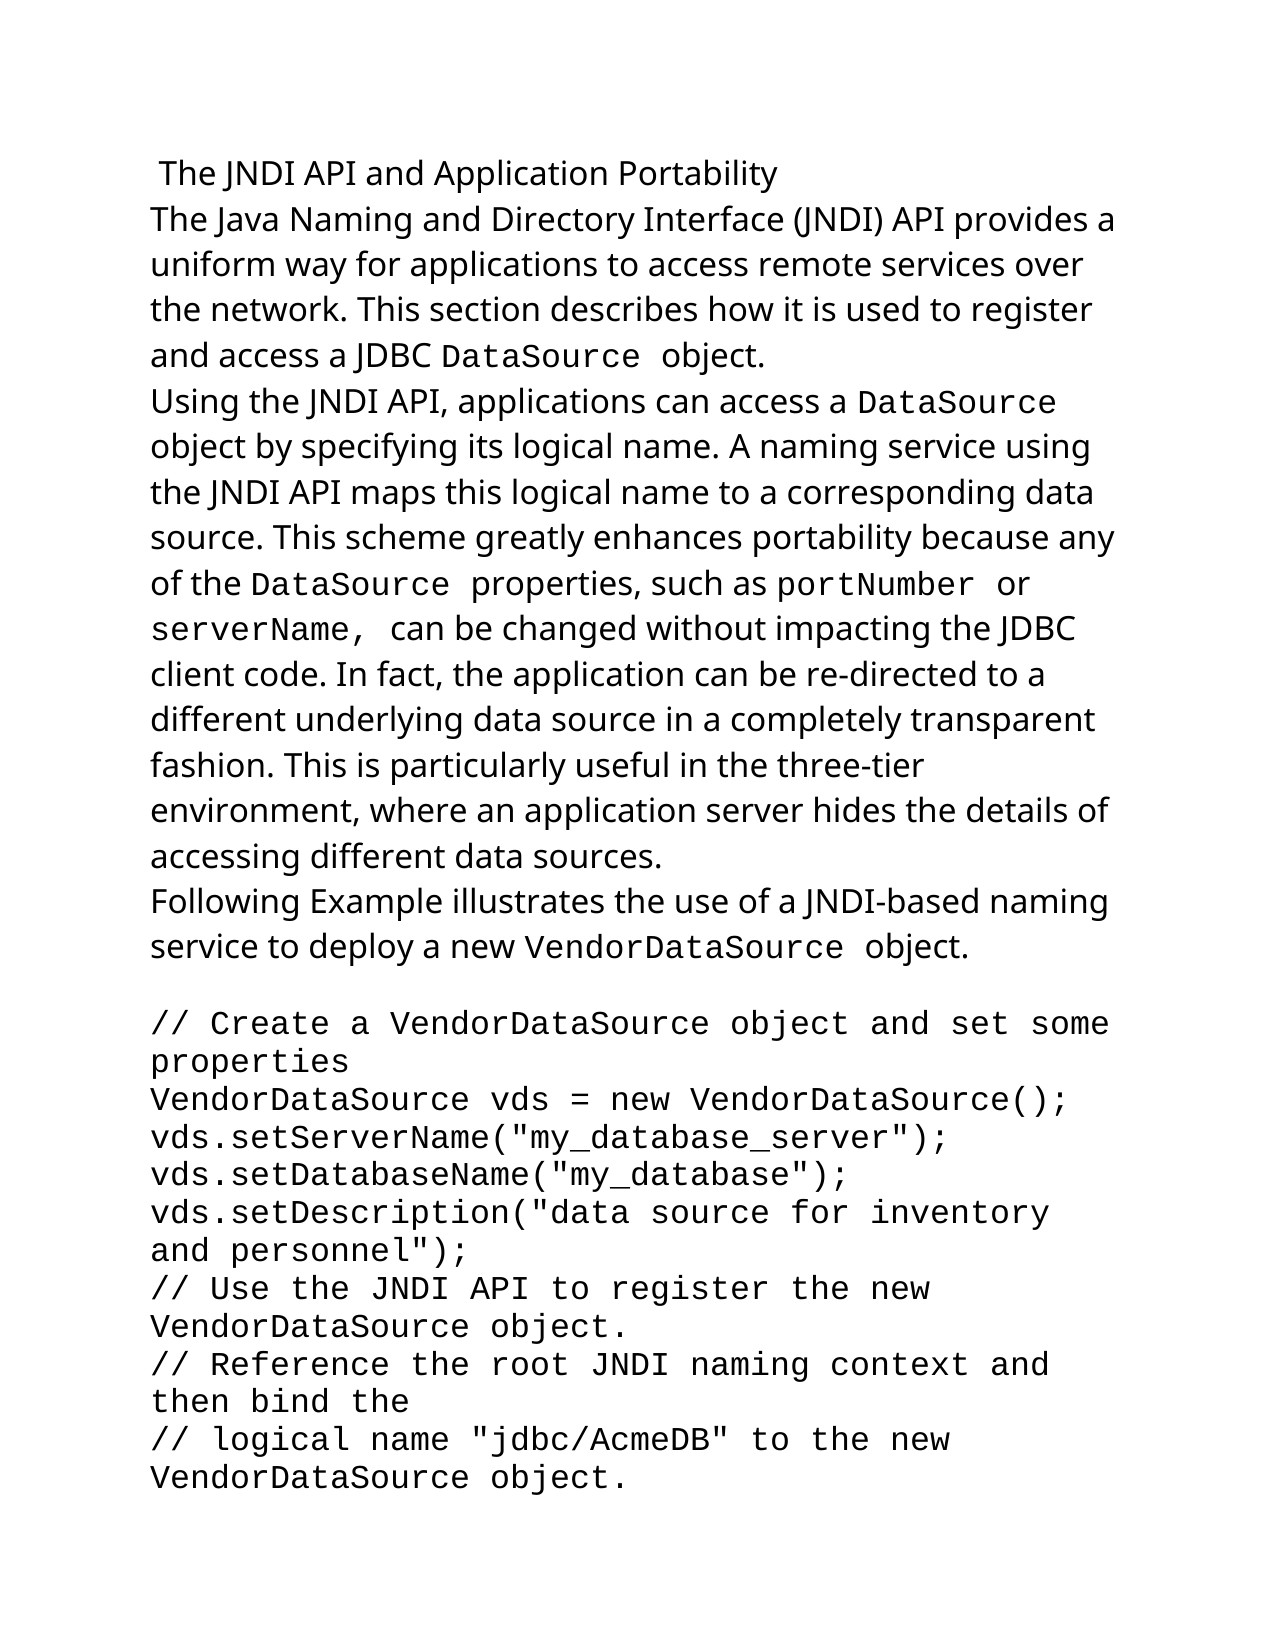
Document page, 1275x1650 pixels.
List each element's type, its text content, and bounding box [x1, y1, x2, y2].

text // Use the JNDI API to register the new VendorDataSource object. [150, 1272, 1125, 1347]
text Following Example illustrates the use of a JNDI-based naming service to deploy a new VendorDataSource object. [150, 878, 1125, 969]
text // logical name "jdbc/AcmeDB" to the new VendorDataSource object. [150, 1423, 1125, 1498]
text vds.setDatabaseName("my_database"); [150, 1158, 1125, 1196]
text The JNDI API and Application Portability [150, 150, 1125, 195]
text vds.setServerName("my_database_server"); [150, 1120, 1125, 1158]
text // Reference the root JNDI naming context and then bind the [150, 1347, 1125, 1423]
text VendorDataSource vds = new VendorDataSource(); [150, 1082, 1125, 1120]
text The Java Naming and Directory Interface (JNDI) API provides a uniform way for applications to access remote services over the network. This section describes how it is used to register and access a JDBC DataSource object. [150, 195, 1125, 377]
text // Create a VendorDataSource object and set some properties [150, 1007, 1125, 1082]
text Using the JNDI API, applications can access a DataSource object by specifying its logical name. A naming service using the JNDI API maps this logical name to a corresponding data source. This scheme greatly enhances portability because any of the DataSource properties, such as portNumber or serverName, can be changed without impacting the JDBC client code. In fact, the application can be re-directed to a different underlying data source in a completely transparent fashion. This is particularly useful in the three-tier environment, where an application server hides the details of accessing different data sources. [150, 377, 1125, 878]
text vds.setDescription("data source for inventory and personnel"); [150, 1196, 1125, 1272]
